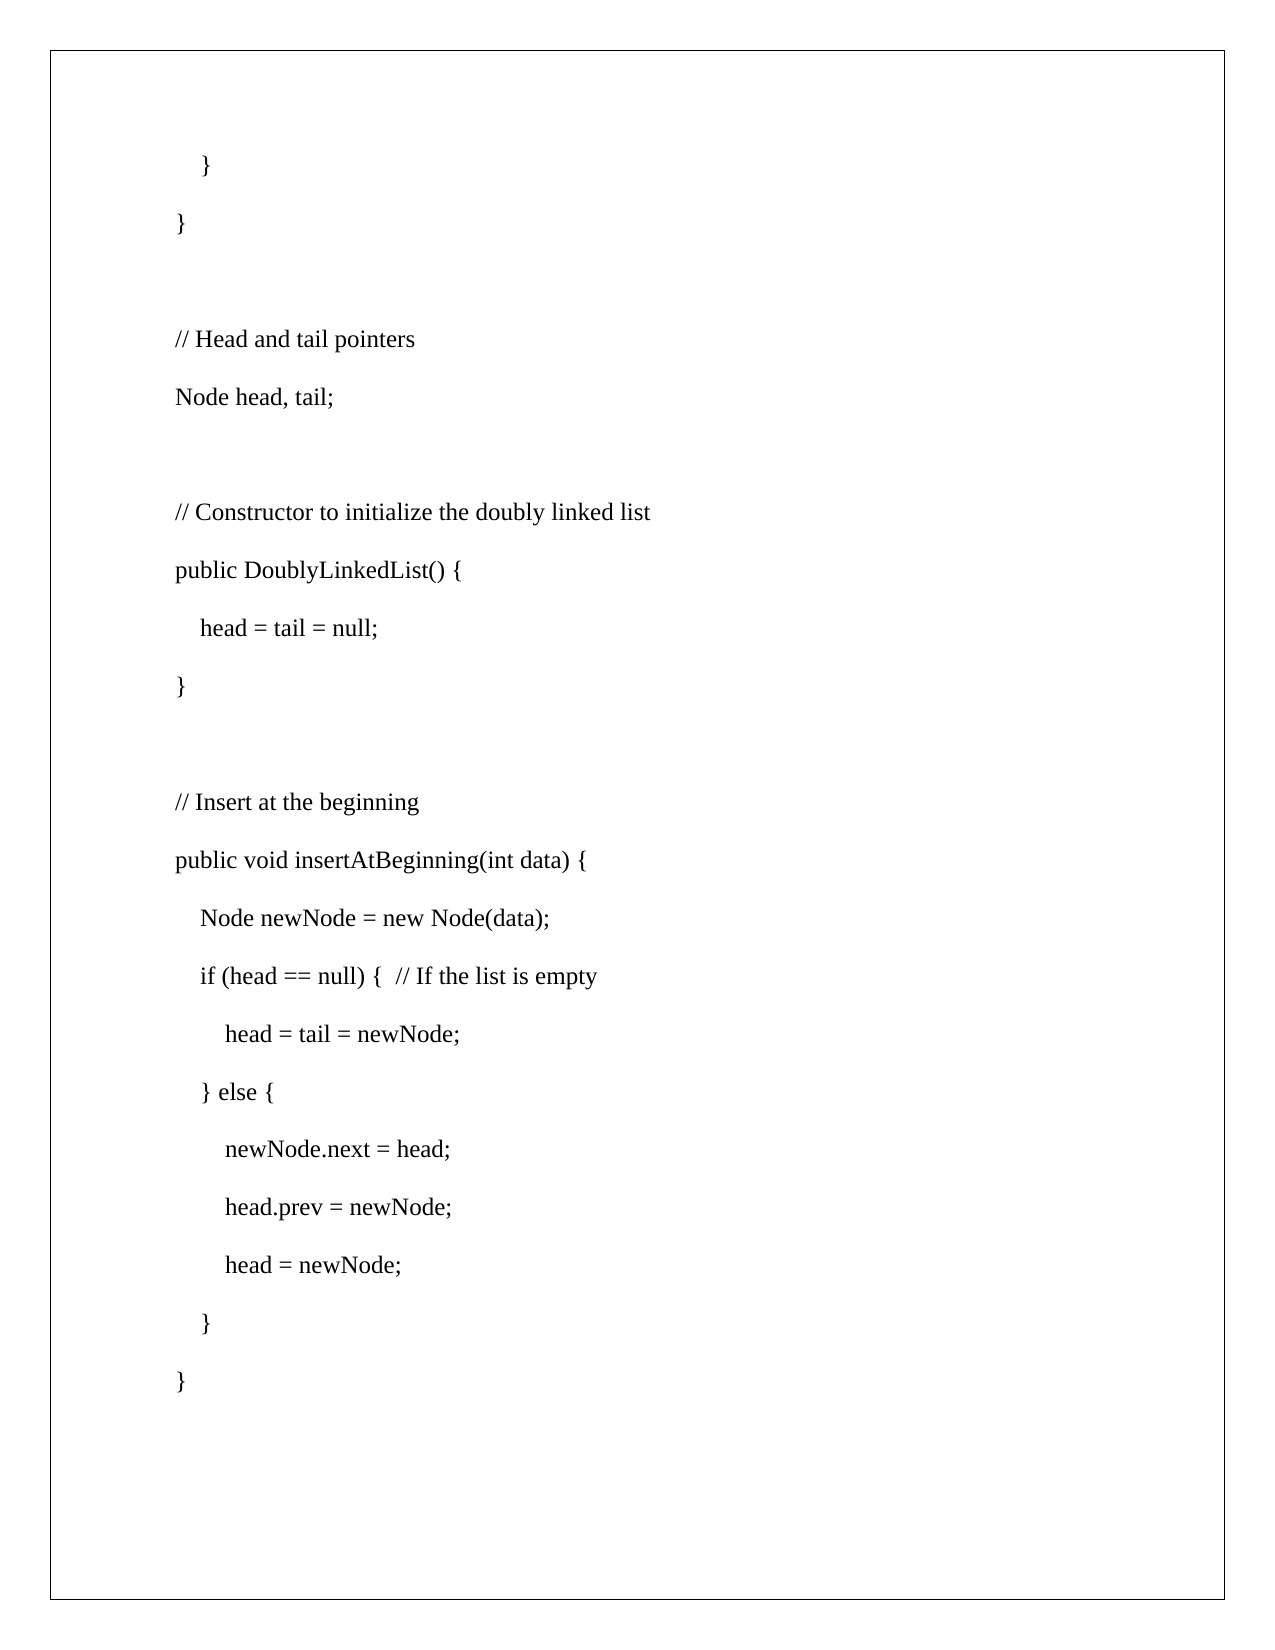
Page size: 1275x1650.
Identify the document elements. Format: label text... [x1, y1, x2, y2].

text } [150, 1366, 1125, 1395]
text head = tail = newNode; [150, 1019, 1125, 1047]
text } [150, 208, 1125, 237]
text Node newNode = new Node(data); [150, 903, 1125, 932]
text } [150, 150, 1125, 179]
text Node head, tail; [150, 382, 1125, 410]
text head = newNode; [150, 1250, 1125, 1279]
text newNode.next = head; [150, 1134, 1125, 1163]
text public void insertAtBeginning(int data) { [150, 845, 1125, 874]
text } [150, 1308, 1125, 1337]
text } else { [150, 1077, 1125, 1105]
text } [150, 671, 1125, 700]
text head = tail = null; [150, 613, 1125, 642]
text head.prev = newNode; [150, 1192, 1125, 1221]
text public DoublyLinkedList() { [150, 555, 1125, 584]
text // Insert at the beginning [150, 787, 1125, 816]
text // Head and tail pointers [150, 324, 1125, 352]
text if (head == null) { // If the list is empty [150, 961, 1125, 989]
text // Constructor to initialize the doubly linked list [150, 497, 1125, 526]
